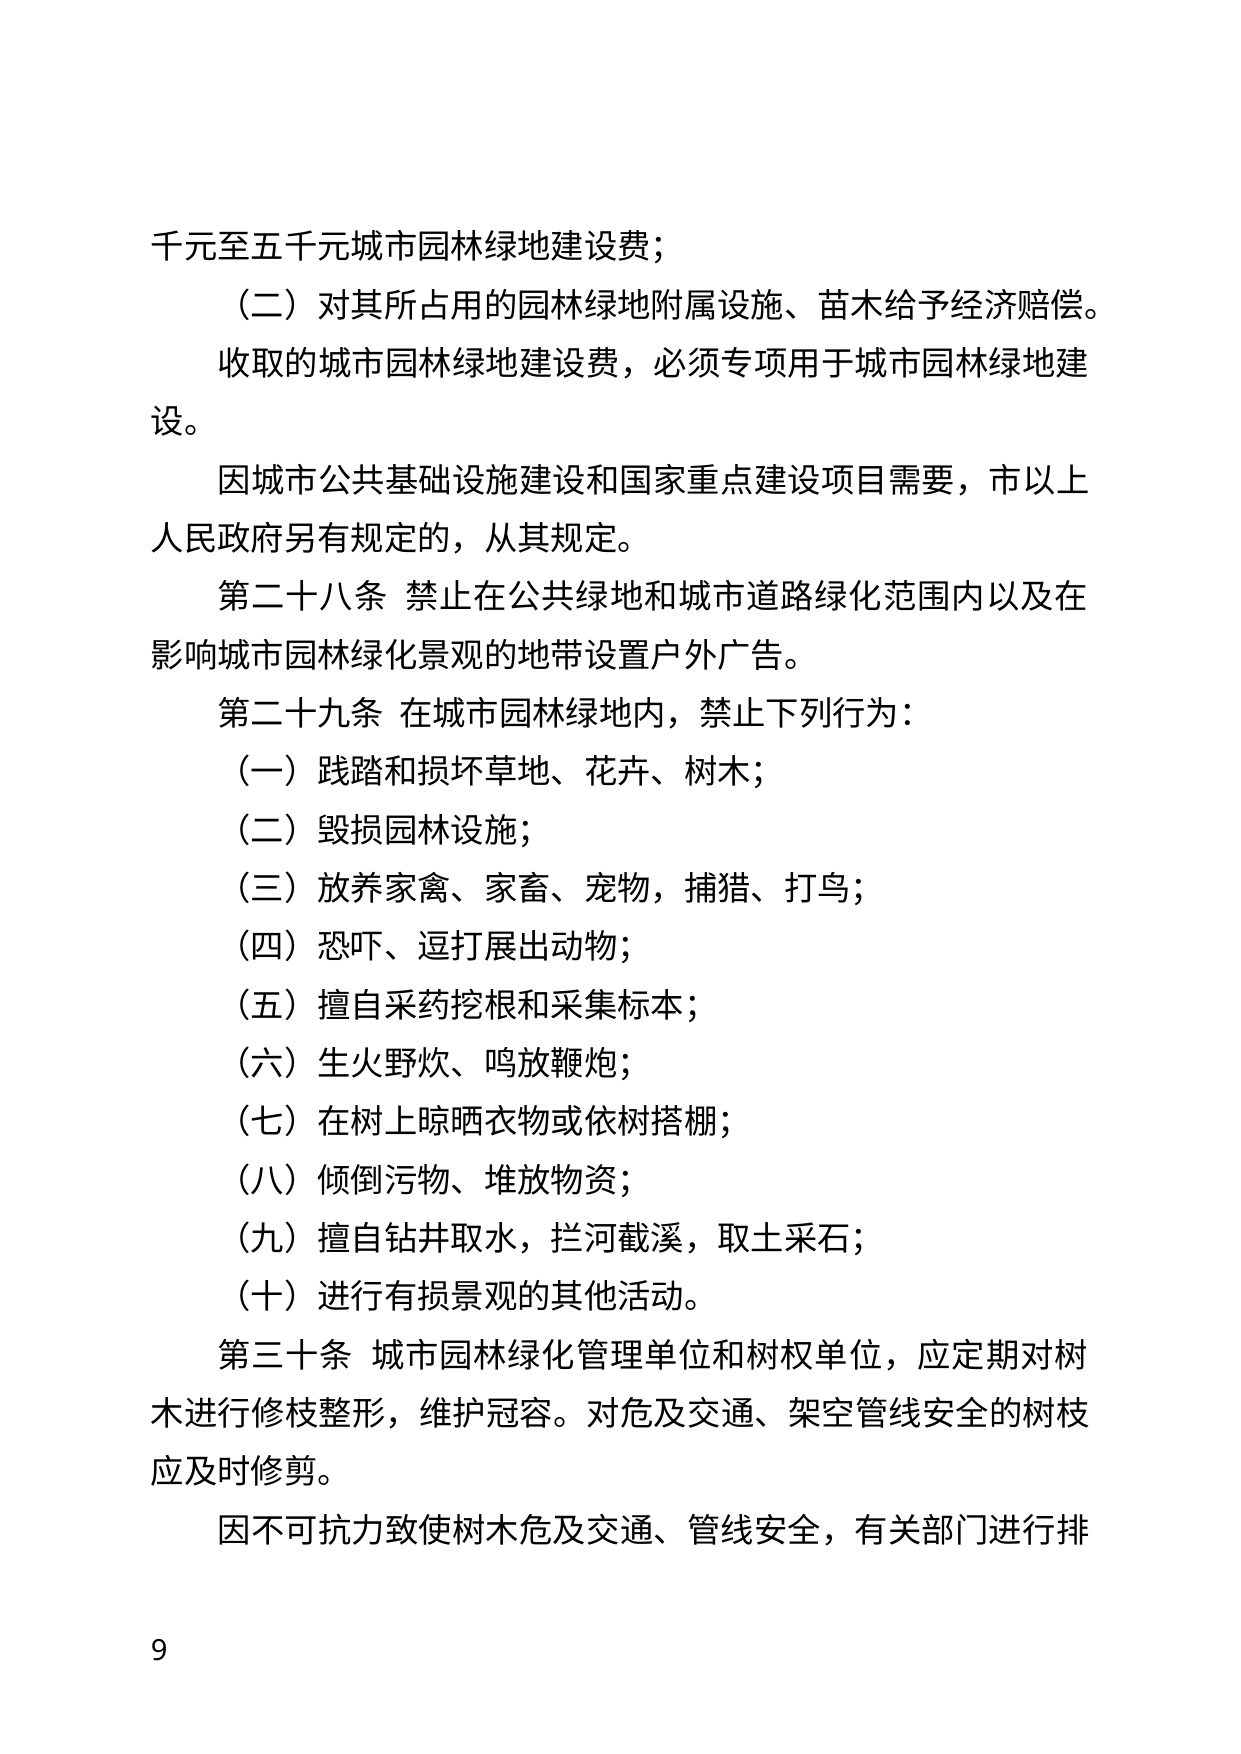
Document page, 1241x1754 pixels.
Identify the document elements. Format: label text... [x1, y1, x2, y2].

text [151, 212, 1089, 271]
text （十）进行有损景观的其他活动。 [151, 1262, 1089, 1321]
text （六）生火野炊、鸣放鞭炮； [151, 1029, 1089, 1087]
text （二）对其所占用的园林绿地附属设施、苗木给予经济赔偿。 [151, 271, 1089, 329]
text （五）擅自采药挖根和采集标本； [151, 971, 1089, 1029]
text 因城市公共基础设施建设和国家重点建设项目需要，市以上人民政府另有规定的，从其规定。 [151, 446, 1089, 562]
text 收取的城市园林绿地建设费，必须专项用于城市园林绿地建设。 [151, 329, 1089, 446]
text （一）践踏和损坏草地、花卉、树木； [151, 737, 1089, 796]
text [151, 1496, 1089, 1554]
text （七）在树上晾晒衣物或依树搭棚； [151, 1087, 1089, 1146]
text 第二十九条 在城市园林绿地内，禁止下列行为： [151, 679, 1089, 737]
text （三）放养家禽、家畜、宠物，捕猎、打鸟； [151, 854, 1089, 912]
text （二）毁损园林设施； [151, 796, 1089, 854]
text 第三十条 城市园林绿化管理单位和树权单位，应定期对树木进行修枝整形，维护冠容。对危及交通、架空管线安全的树枝应及时修剪。 [151, 1321, 1089, 1496]
text （四）恐吓、逗打展出动物； [151, 912, 1089, 971]
text （八）倾倒污物、堆放物资； [151, 1146, 1089, 1204]
text 第二十八条 禁止在公共绿地和城市道路绿化范围内以及在影响城市园林绿化景观的地带设置户外广告。 [151, 562, 1089, 679]
text （九）擅自钻井取水，拦河截溪，取土采石； [151, 1204, 1089, 1262]
